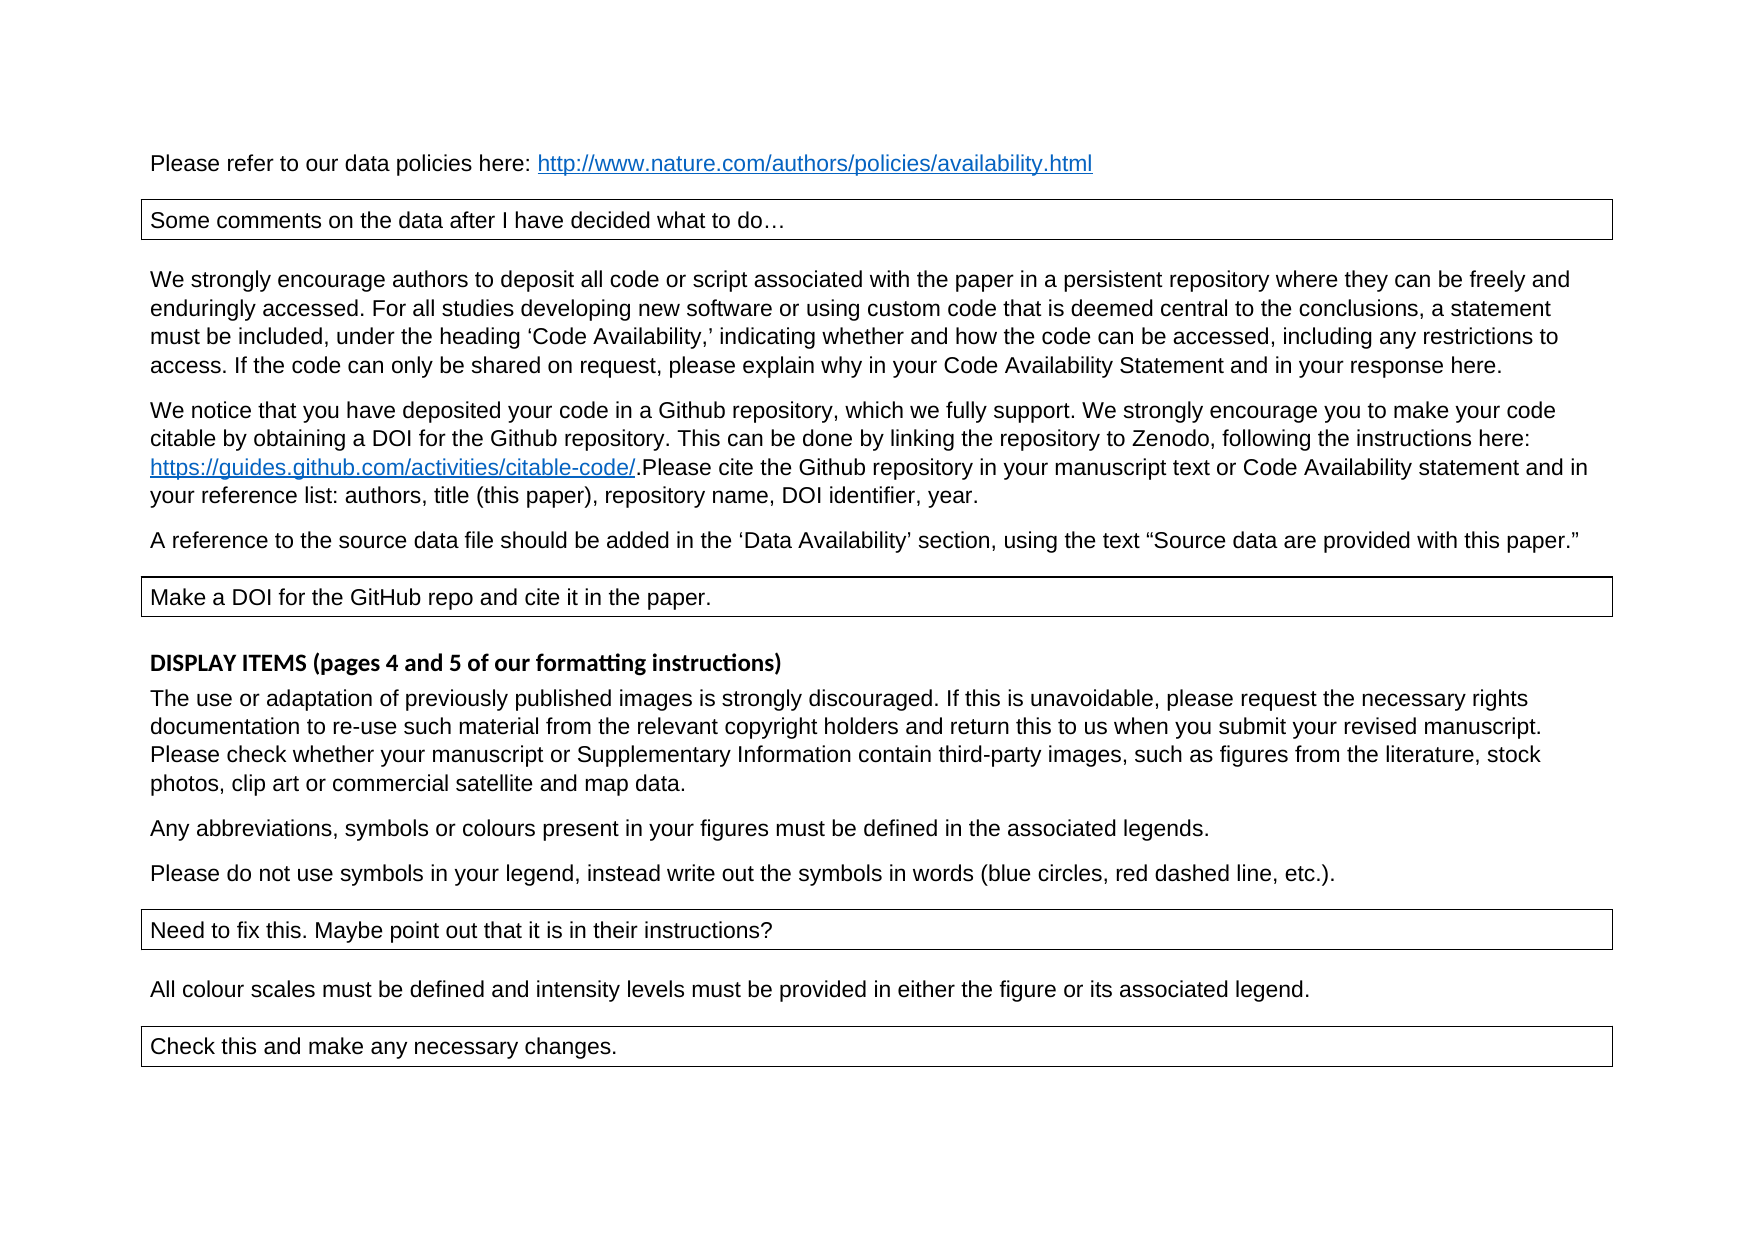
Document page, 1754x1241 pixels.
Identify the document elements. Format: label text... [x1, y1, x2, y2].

text Make a DOI for the GitHub repo and cite it in the paper. [142, 578, 1612, 616]
text We notice that you have deposited your code in a Github repository, which we fully support. We strongly encourage you to make your code citable by obtaining a DOI for the Github repository. This can be done by linking the repository to Zenodo, following the instructions here: https://guides.github.com/activities/citable-code/.Please cite the Github repository in your manuscript text or Code Availability statement and in your reference list: authors, title (this paper), repository name, DOI identifier, year. [150, 397, 1604, 508]
text A reference to the source data file should be added in the ‘Data Availability’ section, using the text “Source data are provided with this paper.” [150, 527, 1604, 553]
text We strongly encourage authors to deposit all code or script associated with the paper in a persistent repository where they can be freely and enduringly accessed. For all studies developing new software or using custom code that is deemed central to the conclusions, a statement must be included, under the heading ‘Code Availability,’ indicating whether and how the code can be accessed, including any restrictions to access. If the code can only be shared on request, please explain why in your Code Availability Statement and in your response here. [150, 266, 1604, 378]
text Please refer to our data policies here: http://www.nature.com/authors/policies/availability.html [150, 150, 1604, 176]
text All colour scales must be defined and intensity levels must be provided in either the figure or its associated legend. [150, 976, 1604, 1003]
text Any abbreviations, symbols or colours present in your figures must be defined in the associated legends. [150, 815, 1604, 841]
text Some comments on the data after I have decided what to do… [142, 200, 1612, 239]
text The use or adaptation of previously published images is strongly discouraged. If this is unavoidable, please request the necessary rights documentation to re-use such material from the relevant copyright holders and return this to us when you submit your revised manuscript. Please check whether your manuscript or Supplementary Information contain third-party images, such as figures from the literature, stock photos, clip art or commercial satellite and map data. [150, 684, 1604, 796]
text Please do not use symbols in your legend, instead write out the symbols in words (blue circles, red dashed line, etc.). [150, 860, 1604, 886]
subtitle DISPLAY ITEMS (pages 4 and 5 of our formatting instructions) [150, 647, 1604, 678]
text Check this and make any necessary changes. [142, 1027, 1612, 1066]
text Need to fix this. Maybe point out that it is in their instructions? [142, 910, 1612, 949]
